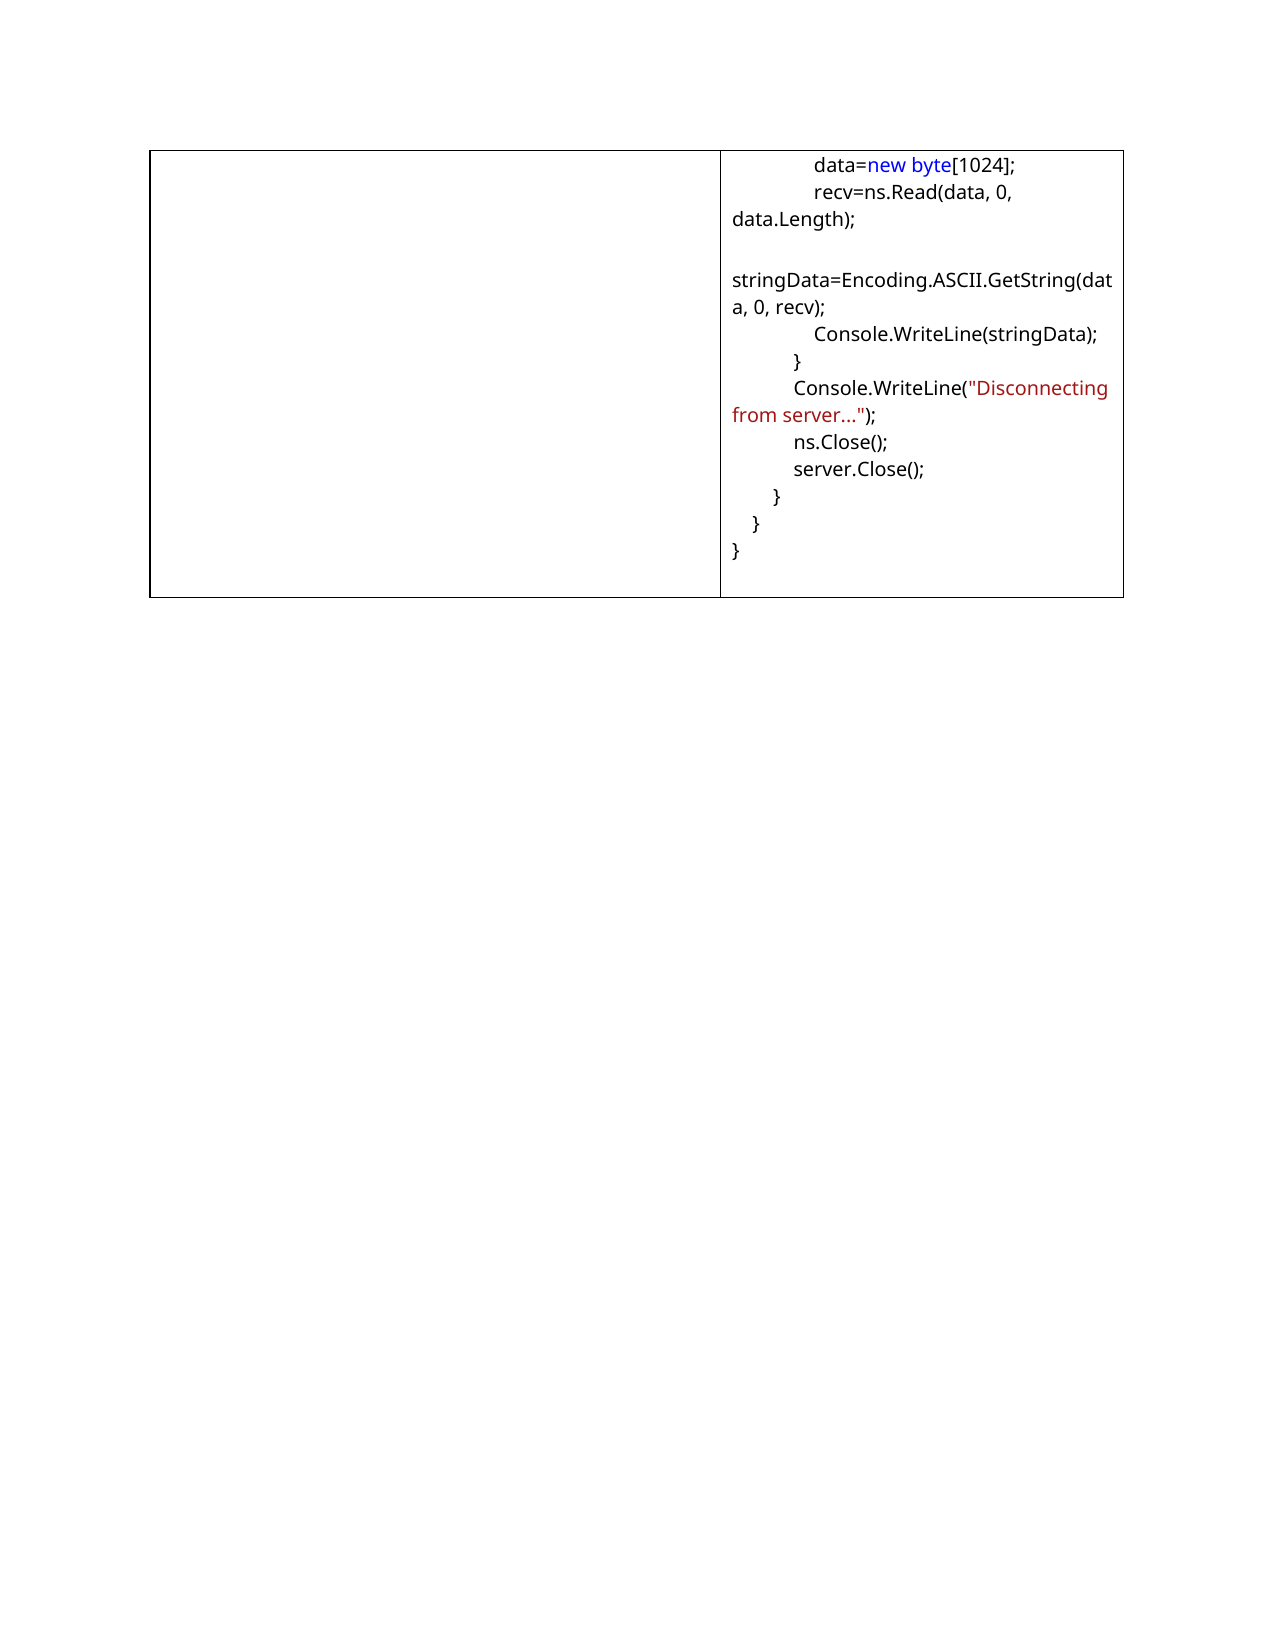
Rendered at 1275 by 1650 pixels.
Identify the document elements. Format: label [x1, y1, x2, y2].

table_cell [151, 151, 720, 597]
table_cell [721, 151, 1123, 597]
